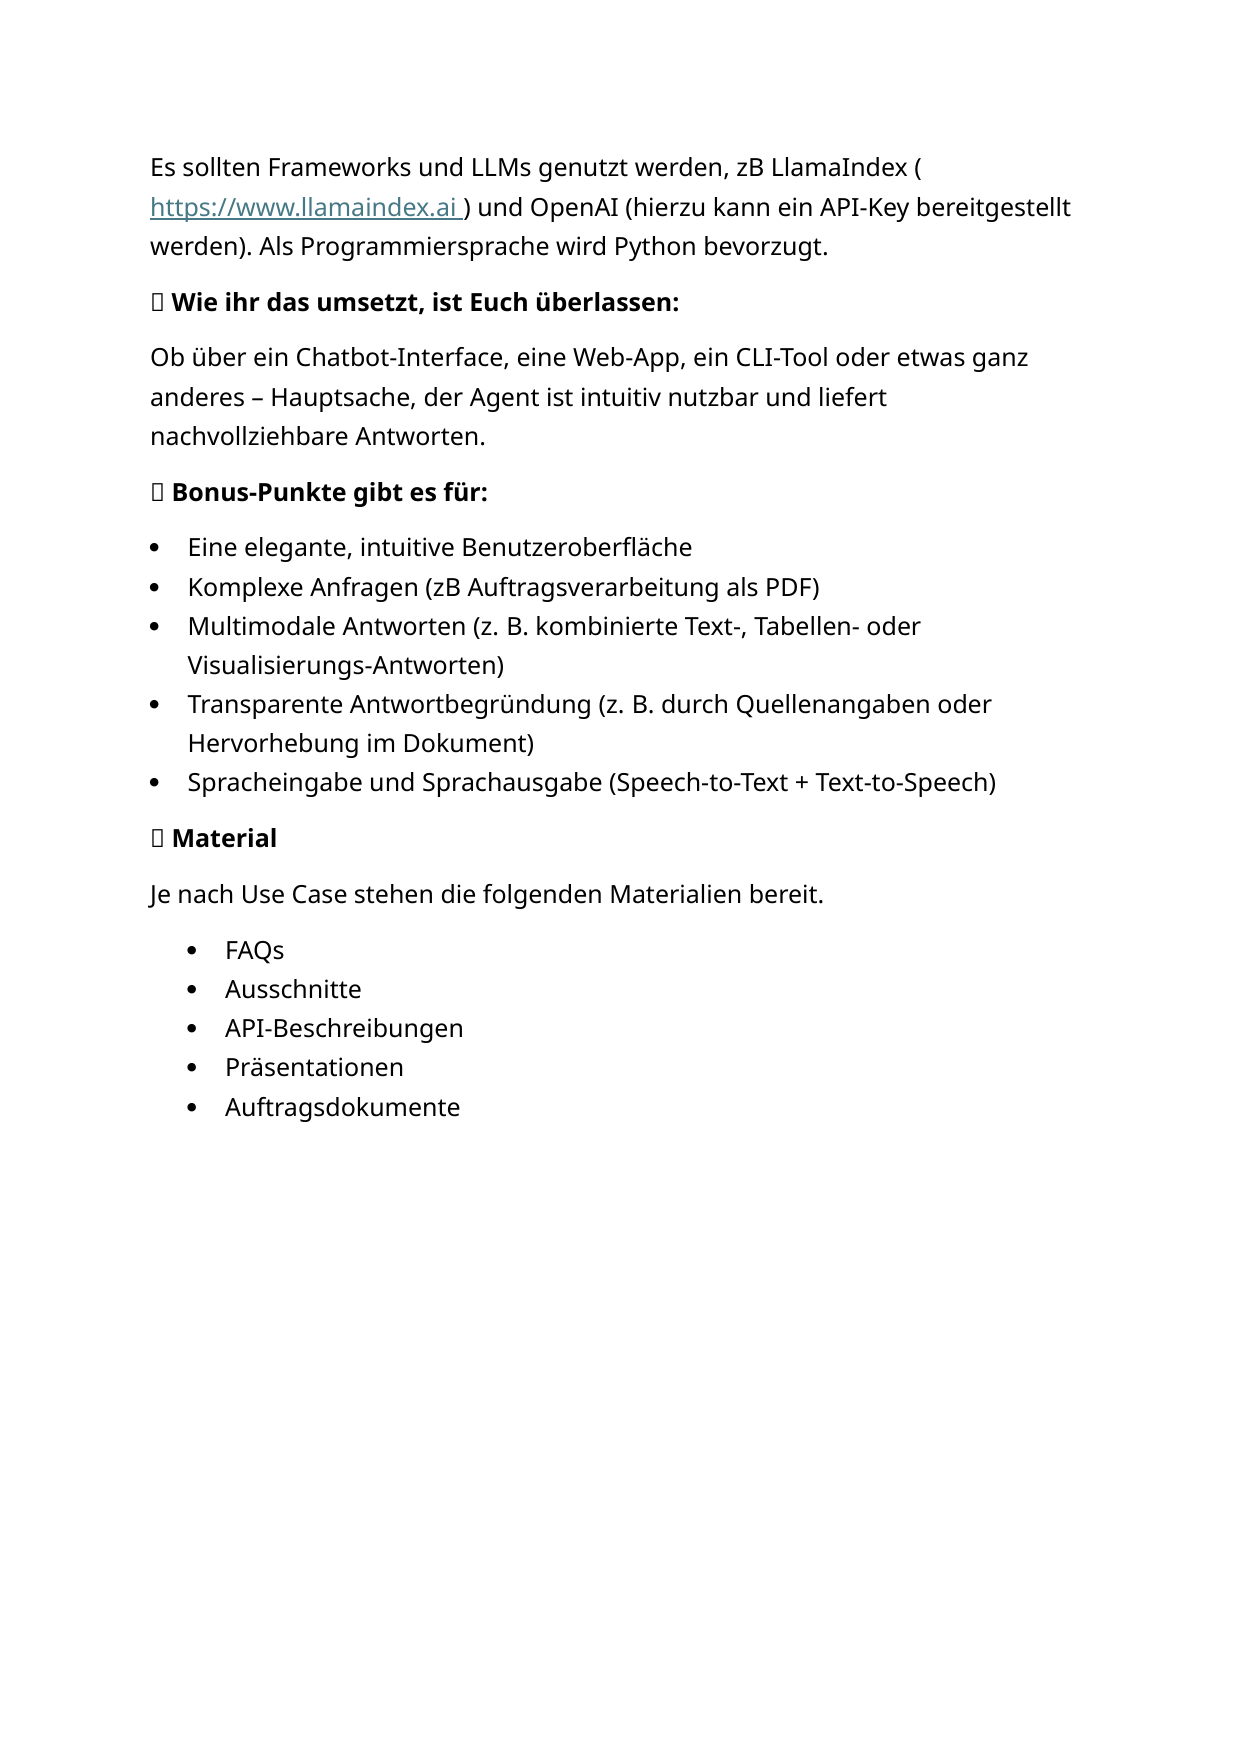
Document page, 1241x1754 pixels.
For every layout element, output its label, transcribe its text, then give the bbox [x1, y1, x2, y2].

list Komplexe Anfragen (zB Auftragsverarbeitung als PDF) [150, 569, 1090, 603]
list Transparente Antwortbegründung (z. B. durch Quellenangaben oder Hervorhebung im Dokument) [150, 687, 1090, 760]
text Ob über ein Chatbot-Interface, eine Web-App, ein CLI-Tool oder etwas ganz anderes – Hauptsache, der Agent ist intuitiv nutzbar und liefert nachvollziehbare Antworten. [150, 340, 1090, 452]
text Je nach Use Case stehen die folgenden Materialien bereit. [150, 877, 1090, 911]
list Auftragsdokumente [187, 1089, 1090, 1123]
list Eine elegante, intuitive Benutzeroberfläche [150, 530, 1090, 564]
text 💡 Wie ihr das umsetzt, ist Euch überlassen: [150, 284, 1090, 318]
list Präsentationen [187, 1050, 1090, 1084]
text Es sollten Frameworks und LLMs genutzt werden, zB LlamaIndex ( https://www.llamaindex.ai ) und OpenAI (hierzu kann ein API-Key bereitgestellt werden). Als Programmiersprache wird Python bevorzugt. [150, 150, 1090, 262]
list Spracheingabe und Sprachausgabe (Speech-to-Text + Text-to-Speech) [150, 765, 1090, 799]
list FAQs [187, 932, 1090, 967]
text 🔩 Material [150, 821, 1090, 855]
list Multimodale Antworten (z. B. kombinierte Text-, Tabellen- oder Visualisierungs-Antworten) [150, 608, 1090, 682]
list Ausschnitte [187, 972, 1090, 1006]
text 🌟 Bonus-Punkte gibt es für: [150, 474, 1090, 508]
list API-Beschreibungen [187, 1011, 1090, 1045]
